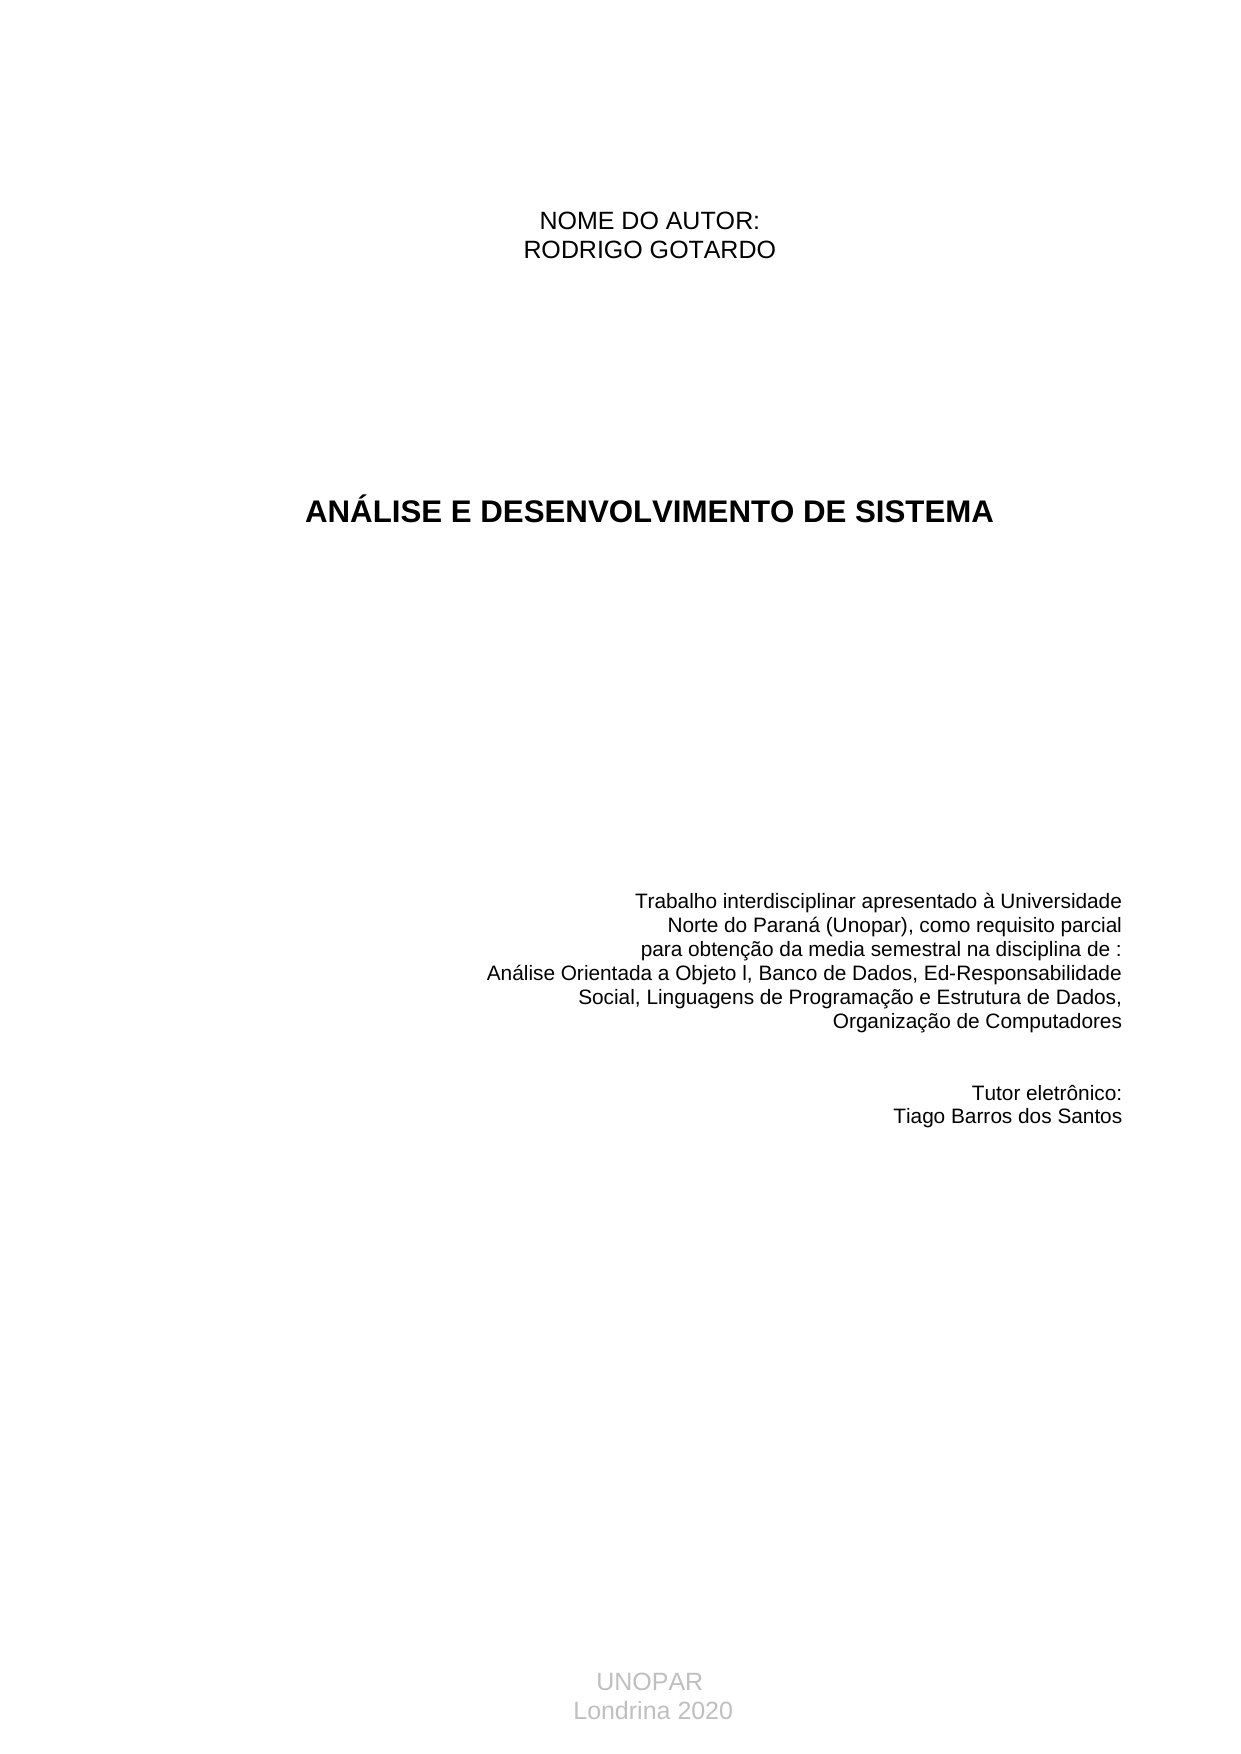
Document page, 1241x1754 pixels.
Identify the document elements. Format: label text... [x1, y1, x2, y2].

text Tutor eletrônico: [177, 1080, 1122, 1104]
text Organização de Computadores [177, 1008, 1122, 1032]
text Análise Orientada a Objeto l, Banco de Dados, Ed-Responsabilidade [177, 961, 1122, 984]
text Norte do Paraná (Unopar), como requisito parcial [177, 913, 1122, 937]
text Tiago Barros dos Santos [177, 1104, 1122, 1128]
text Social, Linguagens de Programação e Estrutura de Dados, [177, 984, 1122, 1008]
text Trabalho interdisciplinar apresentado à Universidade [177, 889, 1122, 913]
text NOME DO AUTOR: [177, 206, 1122, 235]
text RODRIGO GOTARDO [177, 235, 1122, 263]
text para obtenção da media semestral na disciplina de : [177, 937, 1122, 961]
text ANÁLISE E DESENVOLVIMENTO DE SISTEMA [177, 493, 1122, 529]
